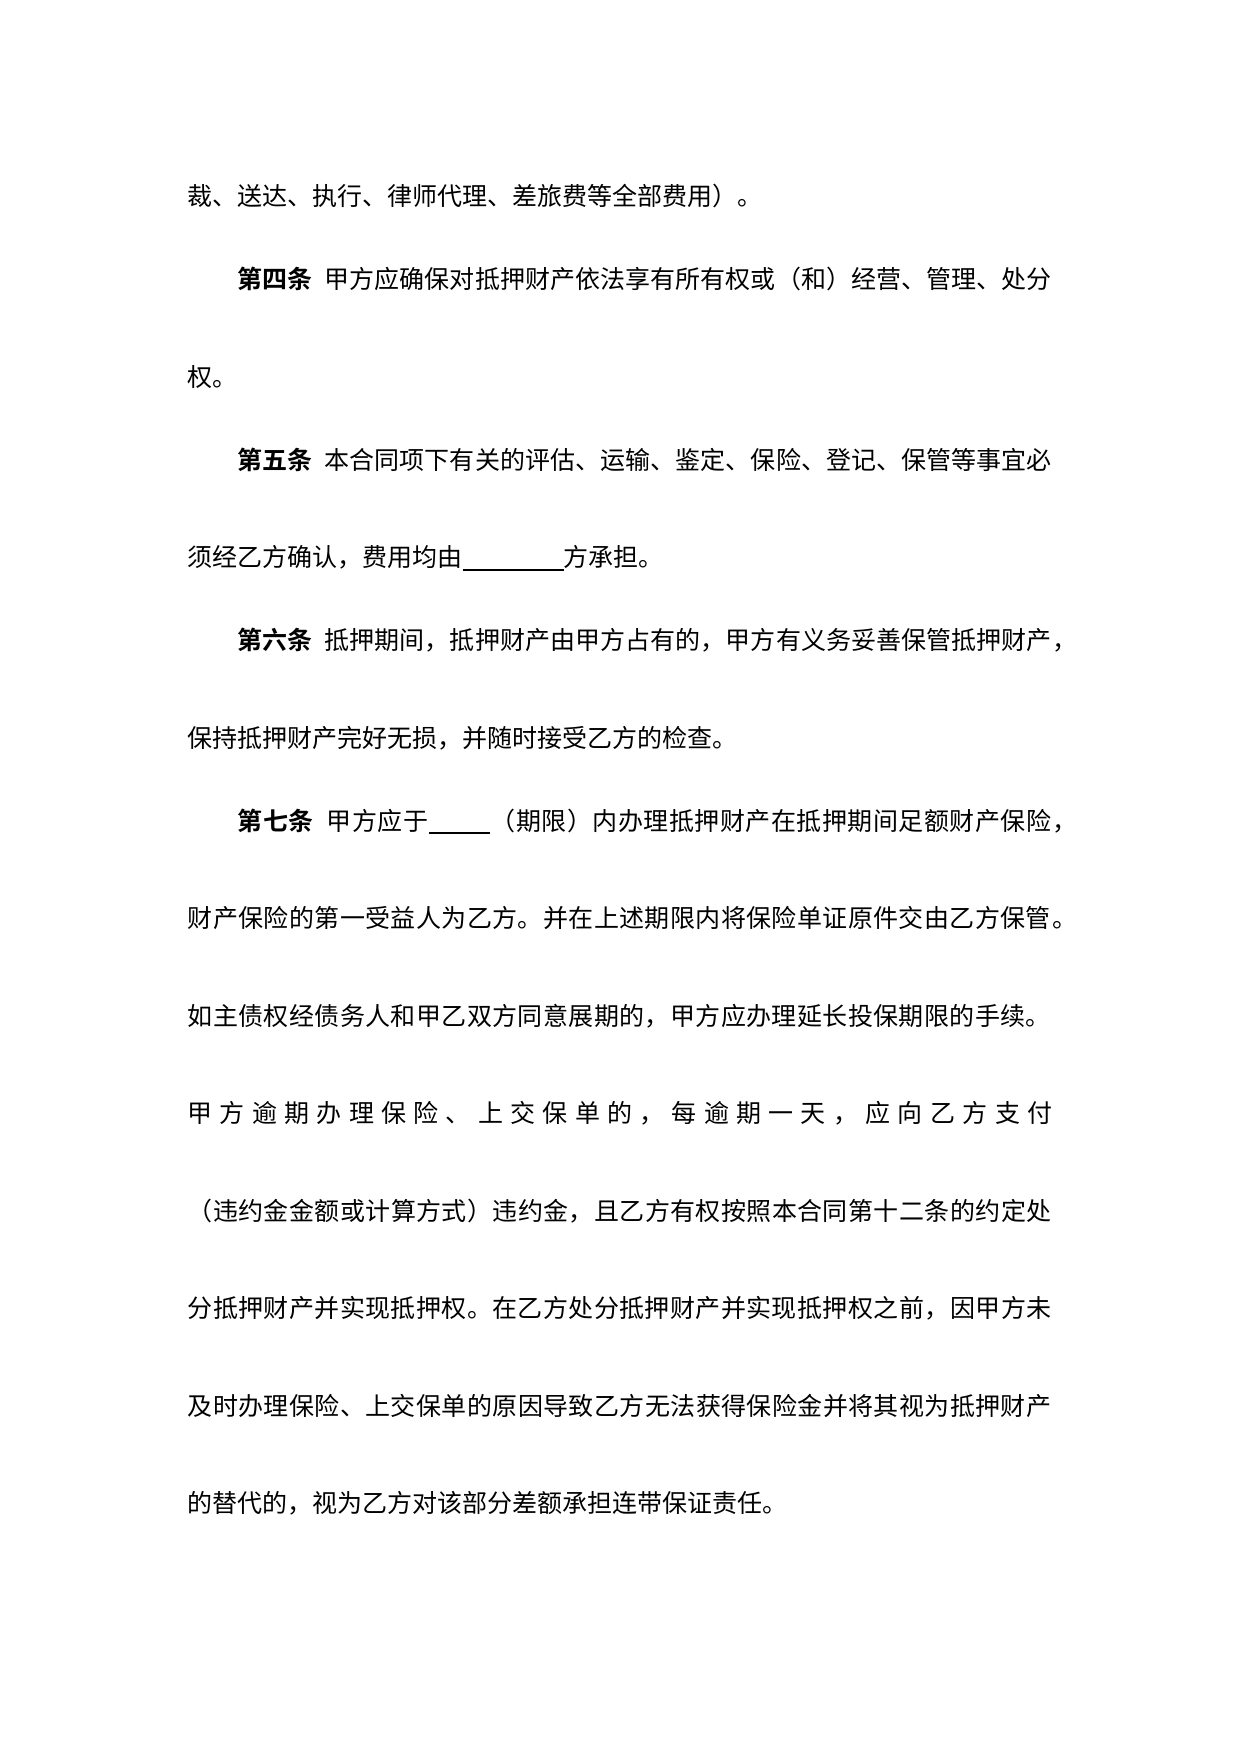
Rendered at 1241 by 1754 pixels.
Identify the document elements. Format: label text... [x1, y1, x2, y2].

text 第七条 甲方应于 （期限）内办理抵押财产在抵押期间足额财产保险，财产保险的第一受益人为乙方。并在上述期限内将保险单证原件交由乙方保管。如主债权经债务人和甲乙双方同意展期的，甲方应办理延长投保期限的手续。甲方逾期办理保险、上交保单的，每逾期一天，应向乙方支付 （违约金金额或计算方式）违约金，且乙方有权按照本合同第十二条的约定处分抵押财产并实现抵押权。在乙方处分抵押财产并实现抵押权之前，因甲方未及时办理保险、上交保单的原因导致乙方无法获得保险金并将其视为抵押财产的替代的，视为乙方对该部分差额承担连带保证责任。 [187, 787, 1053, 1534]
text 第六条 抵押期间，抵押财产由甲方占有的，甲方有义务妥善保管抵押财产，保持抵押财产完好无损，并随时接受乙方的检查。 [187, 606, 1053, 769]
text 第五条 本合同项下有关的评估、运输、鉴定、保险、登记、保管等事宜必须经乙方确认，费用均由 方承担。 [187, 426, 1053, 588]
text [187, 162, 1053, 227]
text 第四条 甲方应确保对抵押财产依法享有所有权或（和）经营、管理、处分权。 [187, 245, 1053, 408]
